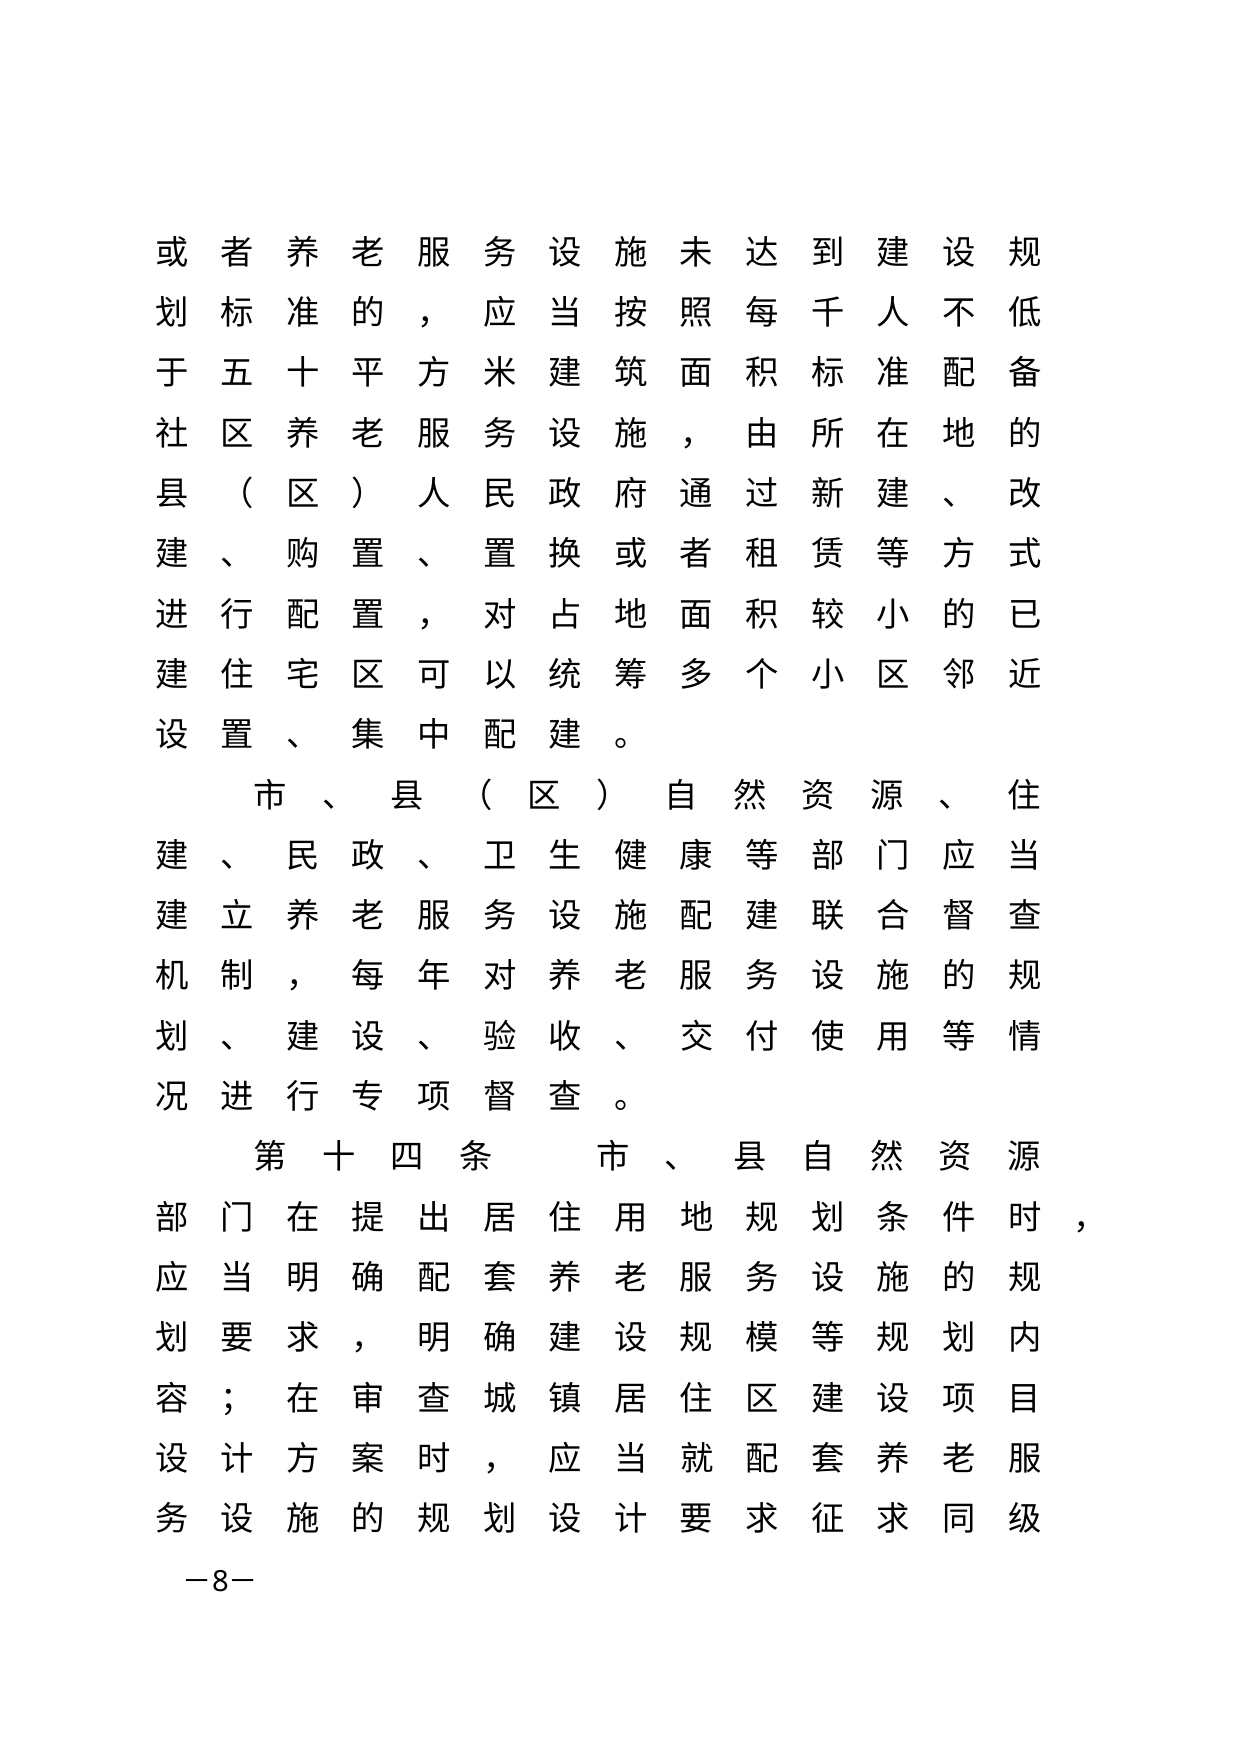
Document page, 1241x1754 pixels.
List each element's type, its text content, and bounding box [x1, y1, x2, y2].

text 第十四条 市、县自然资源部门在提出居住用地规划条件时，应当明确配套养老服务设施的规划要求，明确建设规模等规划内容；在审查城镇居住区建设项目设计方案时，应当就配套养老服务设施的规划设计要求征求同级民政部门意见。 [155, 1124, 1073, 1546]
text 市、县（区）自然资源、住建、民政、卫生健康等部门应当建立养老服务设施配建联合督查机制，每年对养老服务设施的规划、建设、验收、交付使用等情况进行专项督查。 [155, 762, 1073, 1124]
text 已建住宅区无养老服务设施或者养老服务设施未达到建设规划标准的，应当按照每千人不低于五十平方米建筑面积标准配备社区养老服务设施，由所在地的县（区）人民政府通过新建、改建、购置、置换或者租赁等方式进行配置，对占地面积较小的已建住宅区可以统筹多个小区邻近设置、集中配建。 [155, 219, 1073, 762]
